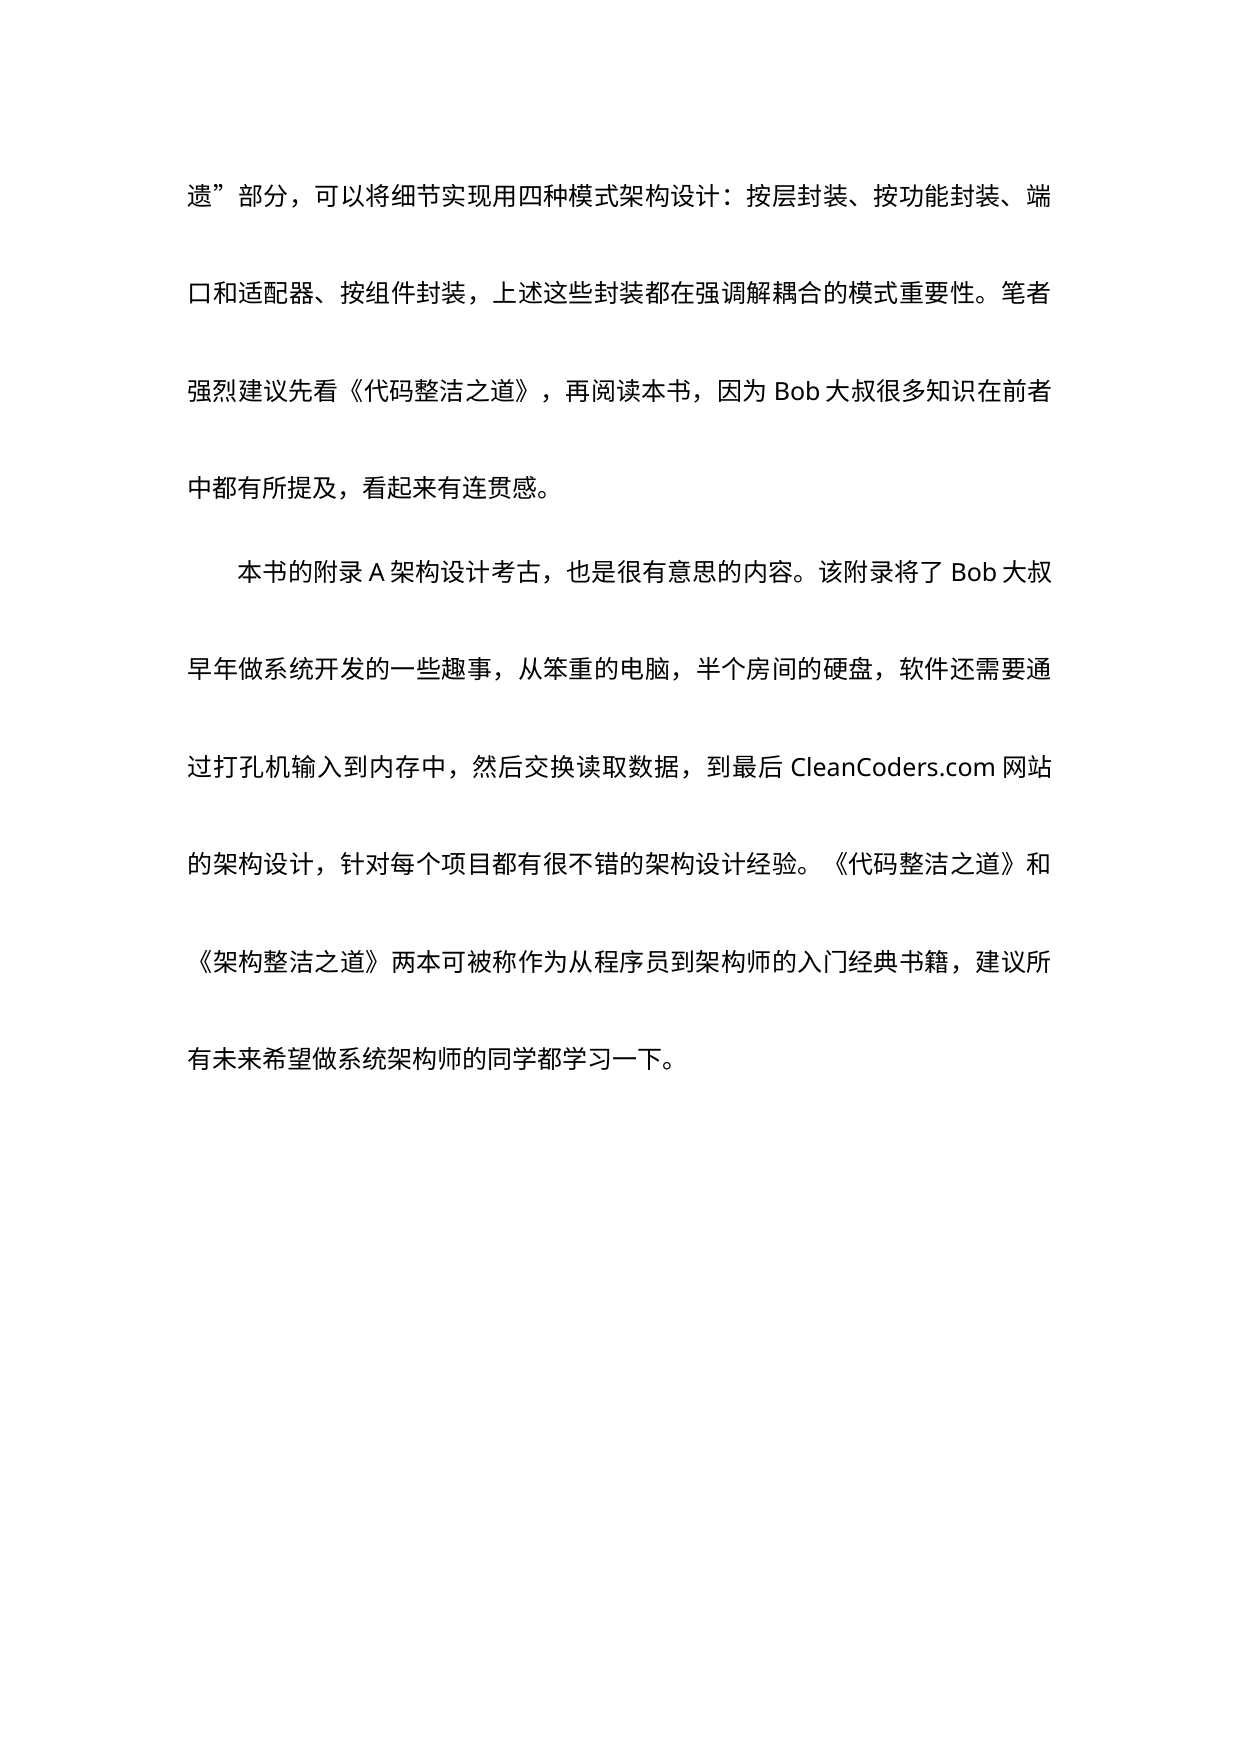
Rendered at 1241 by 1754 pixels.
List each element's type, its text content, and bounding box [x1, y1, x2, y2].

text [187, 162, 1053, 519]
text 本书的附录A架构设计考古，也是很有意思的内容。该附录将了Bob大叔早年做系统开发的一些趣事，从笨重的电脑，半个房间的硬盘，软件还需要通过打孔机输入到内存中，然后交换读取数据，到最后CleanCoders.com网站的架构设计，针对每个项目都有很不错的架构设计经验。《代码整洁之道》和《架构整洁之道》两本可被称作为从程序员到架构师的入门经典书籍，建议所有未来希望做系统架构师的同学都学习一下。 [187, 538, 1053, 1090]
